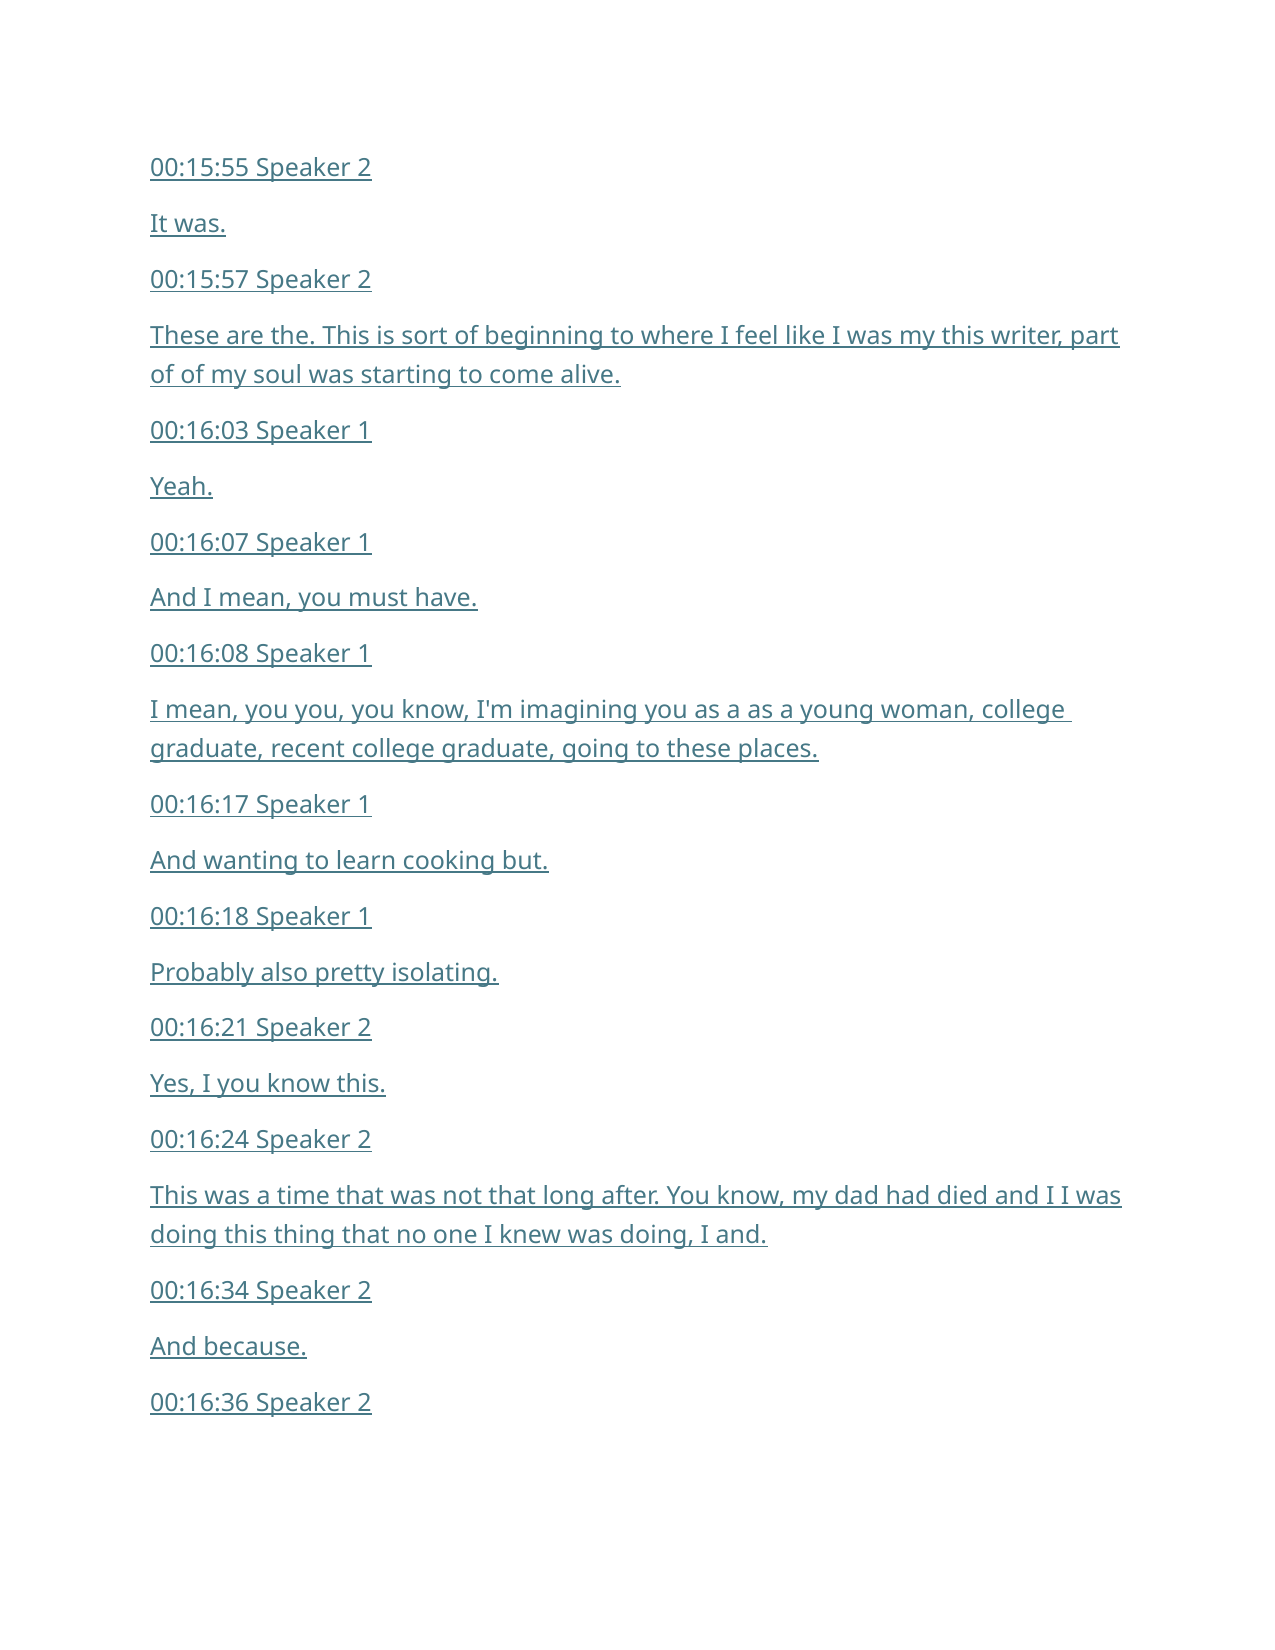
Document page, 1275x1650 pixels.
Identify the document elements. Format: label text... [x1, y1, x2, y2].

text These are the. This is sort of beginning to where I feel like I was my this writer, part of of my soul was starting to come alive. [150, 317, 1125, 391]
text And I mean, you must have. [150, 580, 1125, 614]
text And because. [150, 1328, 1125, 1362]
text 00:16:21 Speaker 2 [150, 1010, 1125, 1044]
text 00:16:18 Speaker 1 [150, 898, 1125, 932]
text 00:15:57 Speaker 2 [150, 262, 1125, 296]
text 00:16:07 Speaker 1 [150, 524, 1125, 558]
text It was. [150, 206, 1125, 240]
text I mean, you you, you know, I'm imagining you as a as a young woman, college graduate, recent college graduate, going to these places. [150, 692, 1125, 765]
text Yeah. [150, 468, 1125, 502]
text Yes, I you know this. [150, 1066, 1125, 1100]
text 00:16:03 Speaker 1 [150, 412, 1125, 447]
text 00:16:36 Speaker 2 [150, 1384, 1125, 1418]
text 00:16:08 Speaker 1 [150, 636, 1125, 670]
text 00:15:55 Speaker 2 [150, 150, 1125, 184]
text This was a time that was not that long after. You know, my dad had died and I I was doing this thing that no one I knew was doing, I and. [150, 1177, 1125, 1251]
text 00:16:24 Speaker 2 [150, 1122, 1125, 1156]
text 00:16:34 Speaker 2 [150, 1272, 1125, 1307]
text 00:16:17 Speaker 1 [150, 787, 1125, 821]
text And wanting to learn cooking but. [150, 842, 1125, 877]
text Probably also pretty isolating. [150, 954, 1125, 988]
